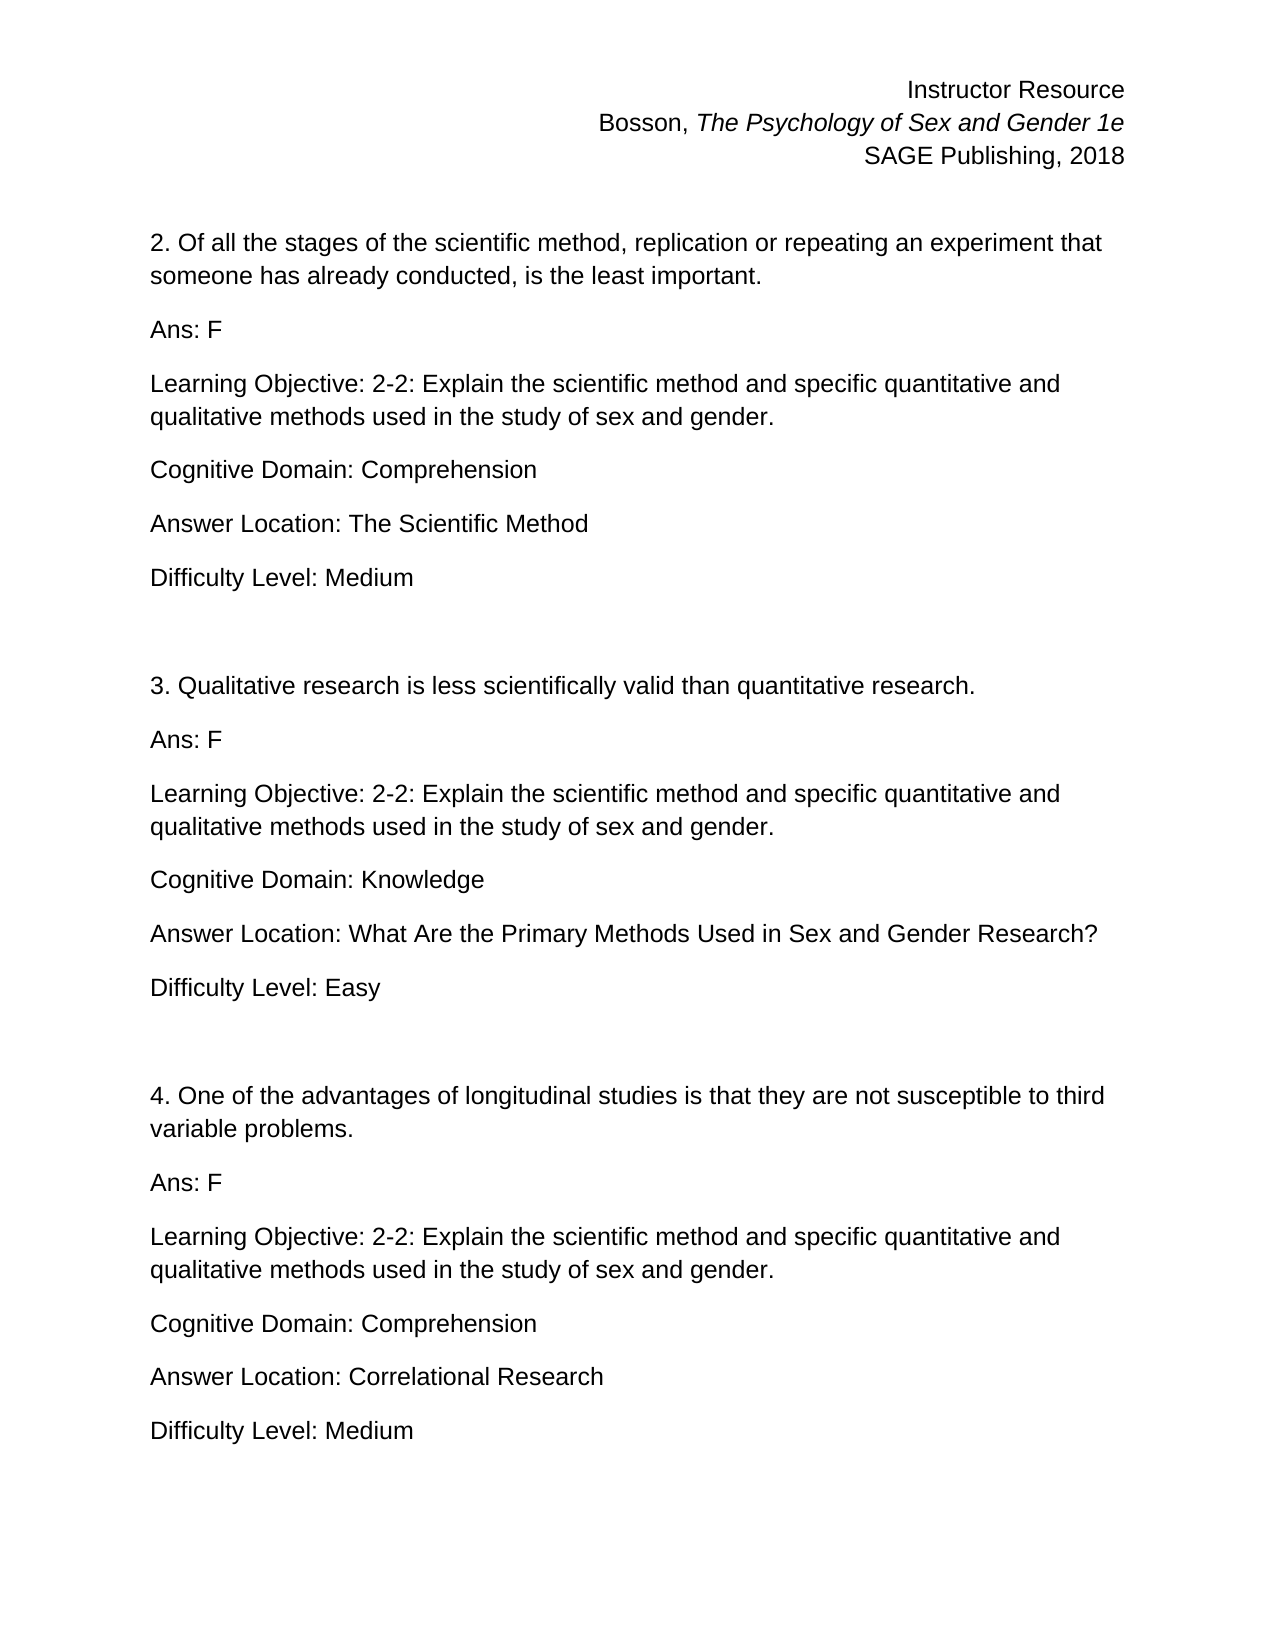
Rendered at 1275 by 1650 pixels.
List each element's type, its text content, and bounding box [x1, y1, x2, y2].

text Learning Objective: 2-2: Explain the scientific method and specific quantitative and qualitative methods used in the study of sex and gender. [150, 779, 1125, 840]
text 4. One of the advantages of longitudinal studies is that they are not susceptible to third variable problems. [150, 1081, 1125, 1143]
text Ans: F [150, 1168, 1125, 1197]
text Ans: F [150, 315, 1125, 343]
text Cognitive Domain: Knowledge [150, 866, 1125, 894]
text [150, 1222, 1125, 1283]
text Answer Location: What Are the Primary Methods Used in Sex and Gender Research? [150, 919, 1125, 948]
text Cognitive Domain: Comprehension [150, 1308, 1125, 1337]
text Answer Location: Correlational Research [150, 1362, 1125, 1391]
text 3. Qualitative research is less scientifically valid than quantitative research. [150, 671, 1125, 700]
text Learning Objective: 2-2: Explain the scientific method and specific quantitative and qualitative methods used in the study of sex and gender. [150, 369, 1125, 430]
text Difficulty Level: Medium [150, 1416, 1125, 1445]
text 2. Of all the stages of the scientific method, replication or repeating an experiment that someone has already conducted, is the least important. [150, 228, 1125, 290]
text Cognitive Domain: Comprehension [150, 456, 1125, 484]
text Difficulty Level: Easy [150, 973, 1125, 1002]
text Ans: F [150, 725, 1125, 753]
text Answer Location: The Scientific Method [150, 509, 1125, 538]
text Difficulty Level: Medium [150, 563, 1125, 592]
